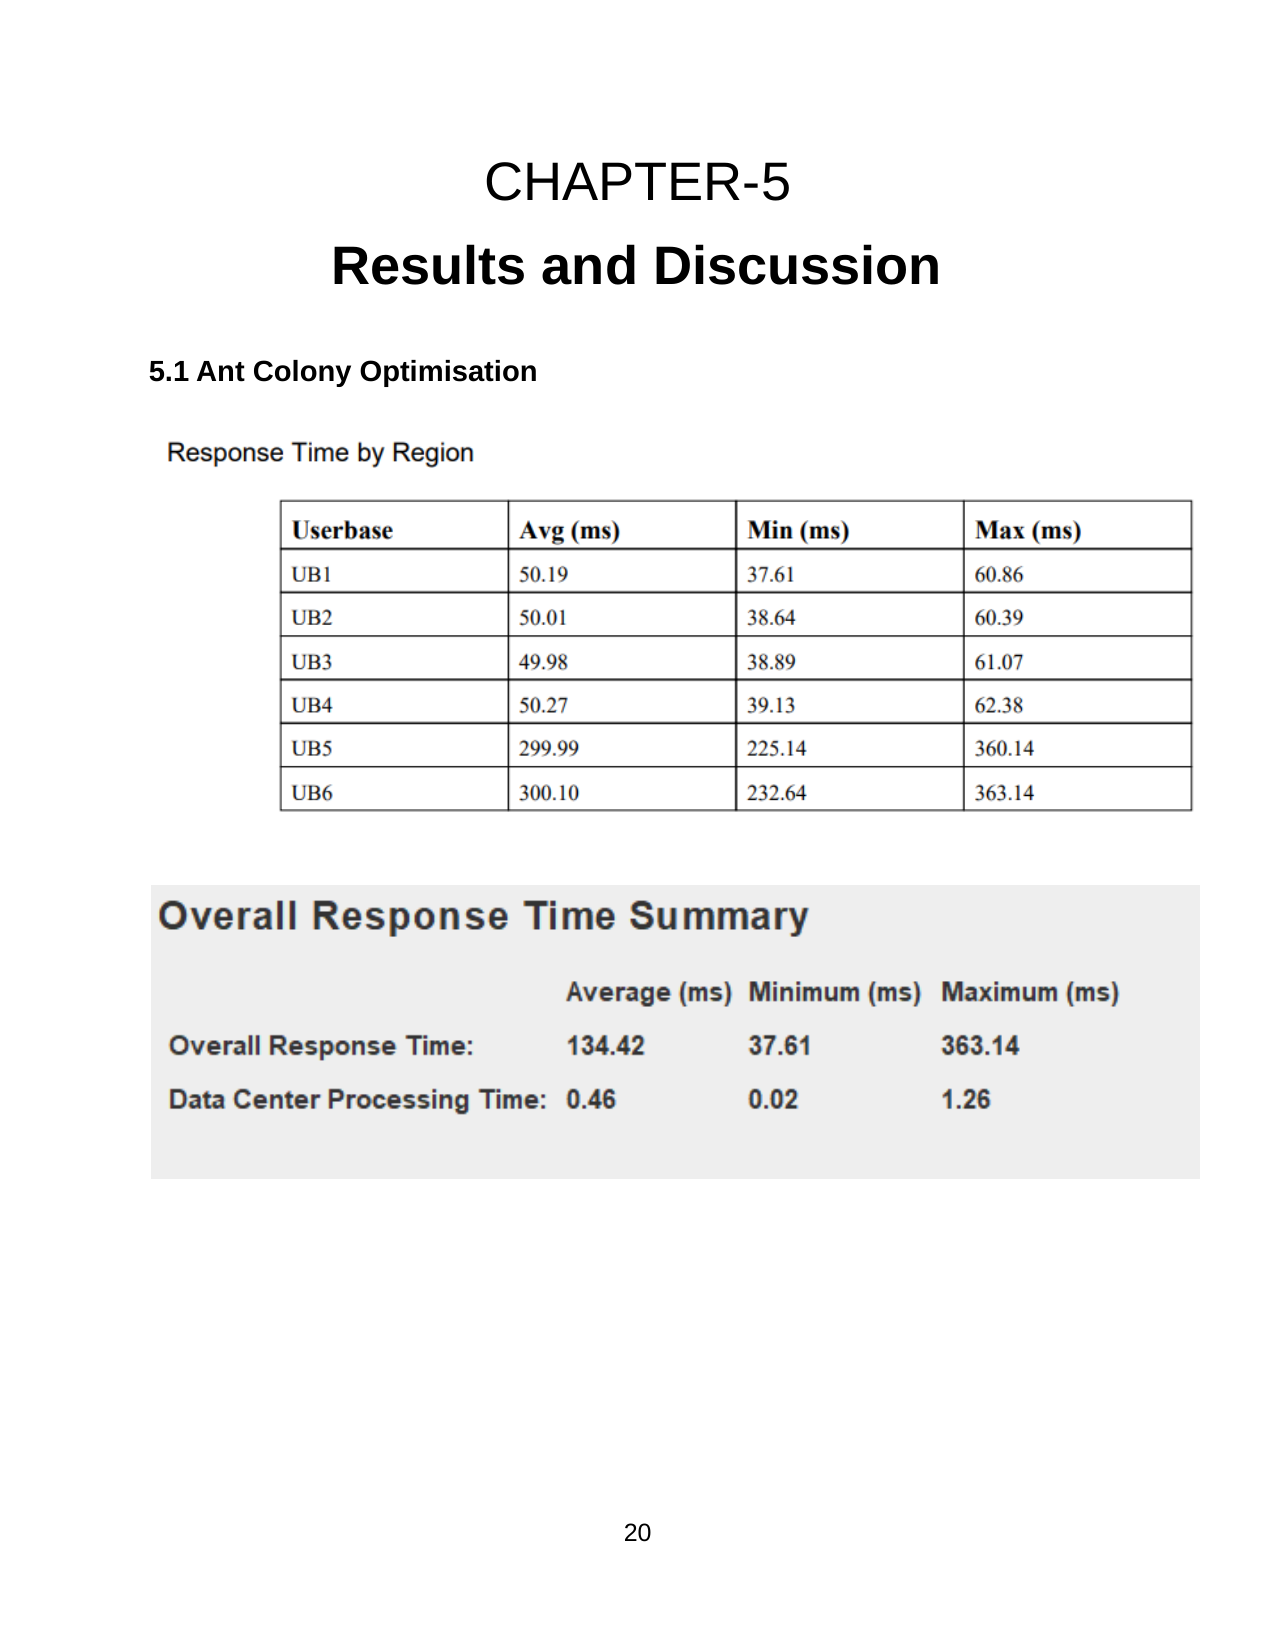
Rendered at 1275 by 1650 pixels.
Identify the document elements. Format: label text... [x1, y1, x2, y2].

picture [151, 885, 1200, 1179]
text CHAPTER-5 [150, 150, 1125, 212]
picture [150, 417, 1225, 829]
subtitle 5.1 Ant Colony Optimisation [148, 354, 1124, 387]
subtitle Results and Discussion [148, 234, 1124, 296]
